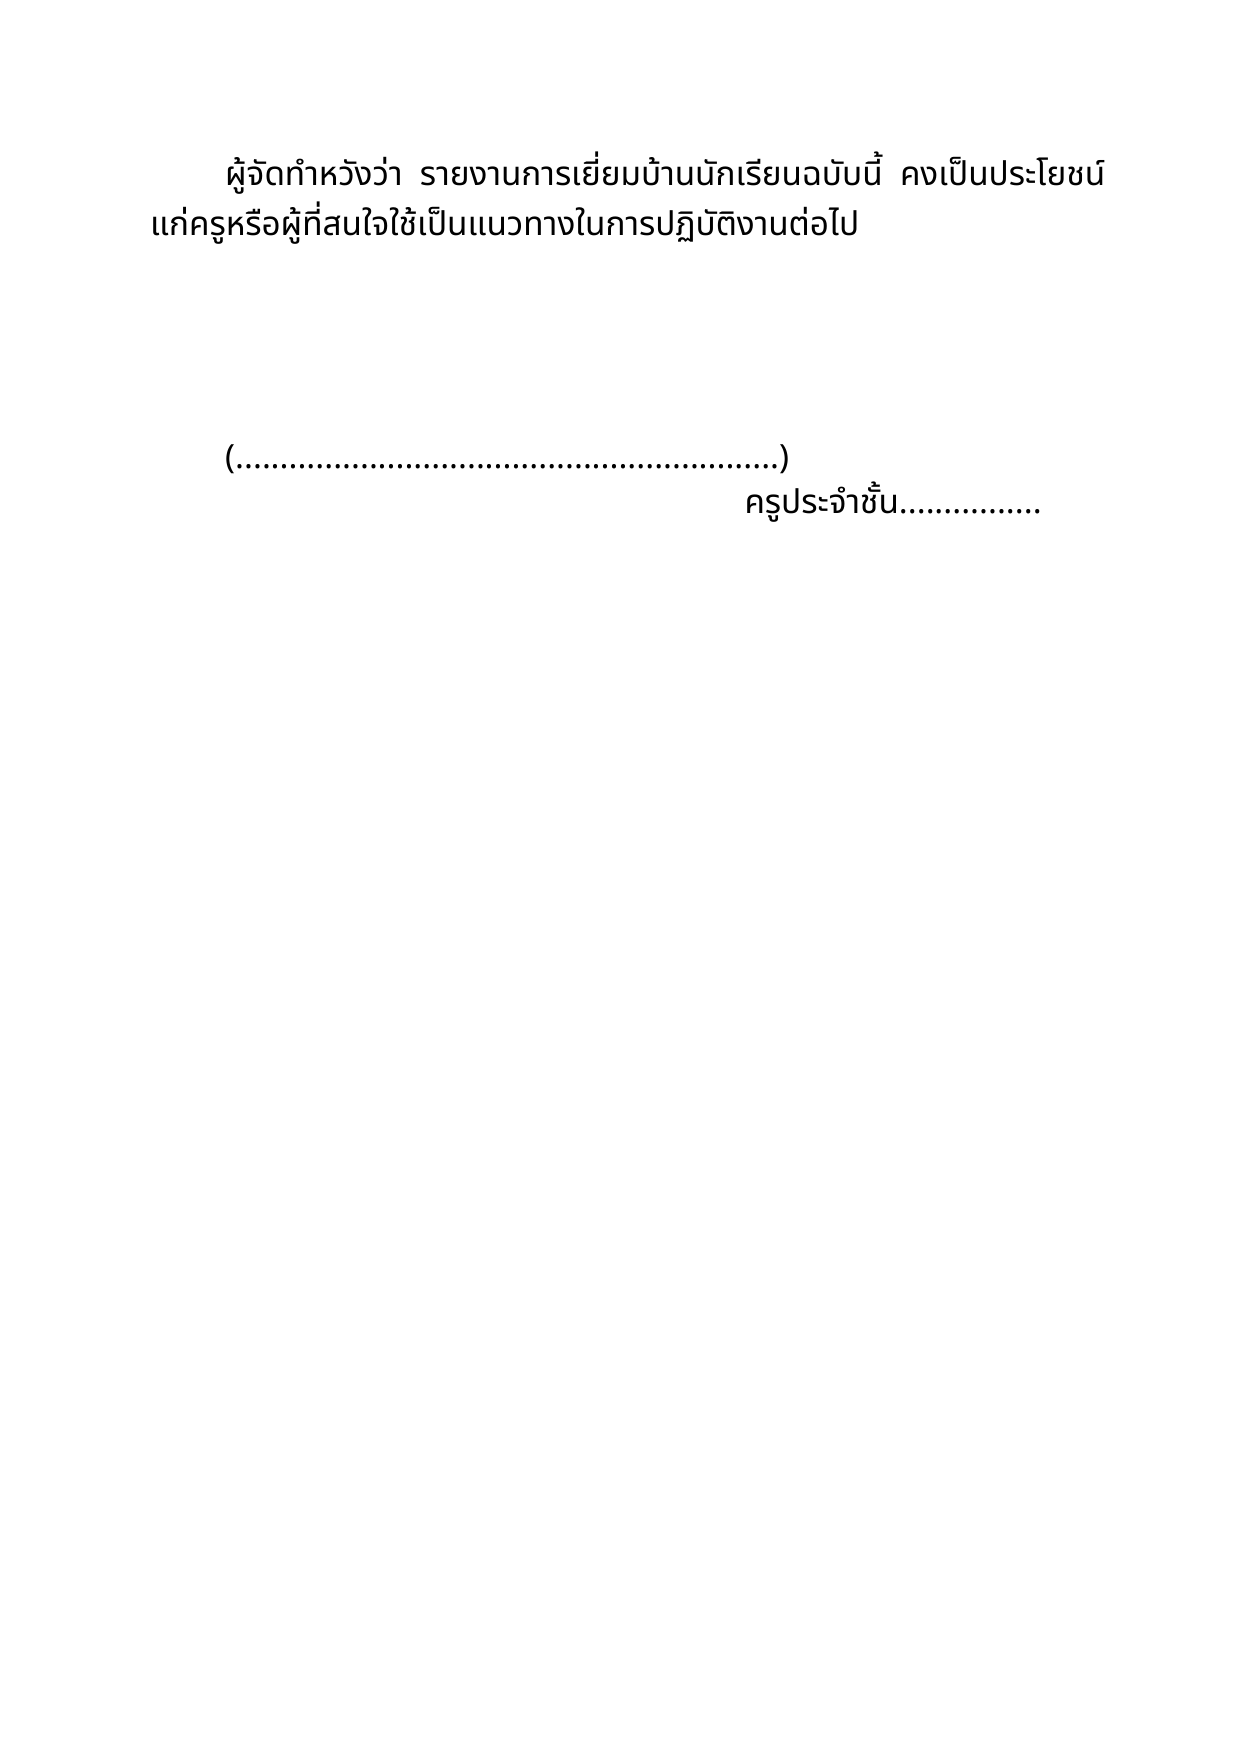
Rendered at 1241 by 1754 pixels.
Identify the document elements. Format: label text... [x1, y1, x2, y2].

text (.............................................................) [150, 387, 1122, 478]
text ครูประจำชั้น................ [150, 478, 1122, 528]
text ผู้จัดทำหวังว่า รายงานการเยี่ยมบ้านนักเรียนฉบับนี้ คงเป็นประโยชน์แก่ครูหรือผู้ที่สนใจใช้เป็นแนวทางในการปฏิบัติงานต่อไป [150, 150, 1122, 251]
